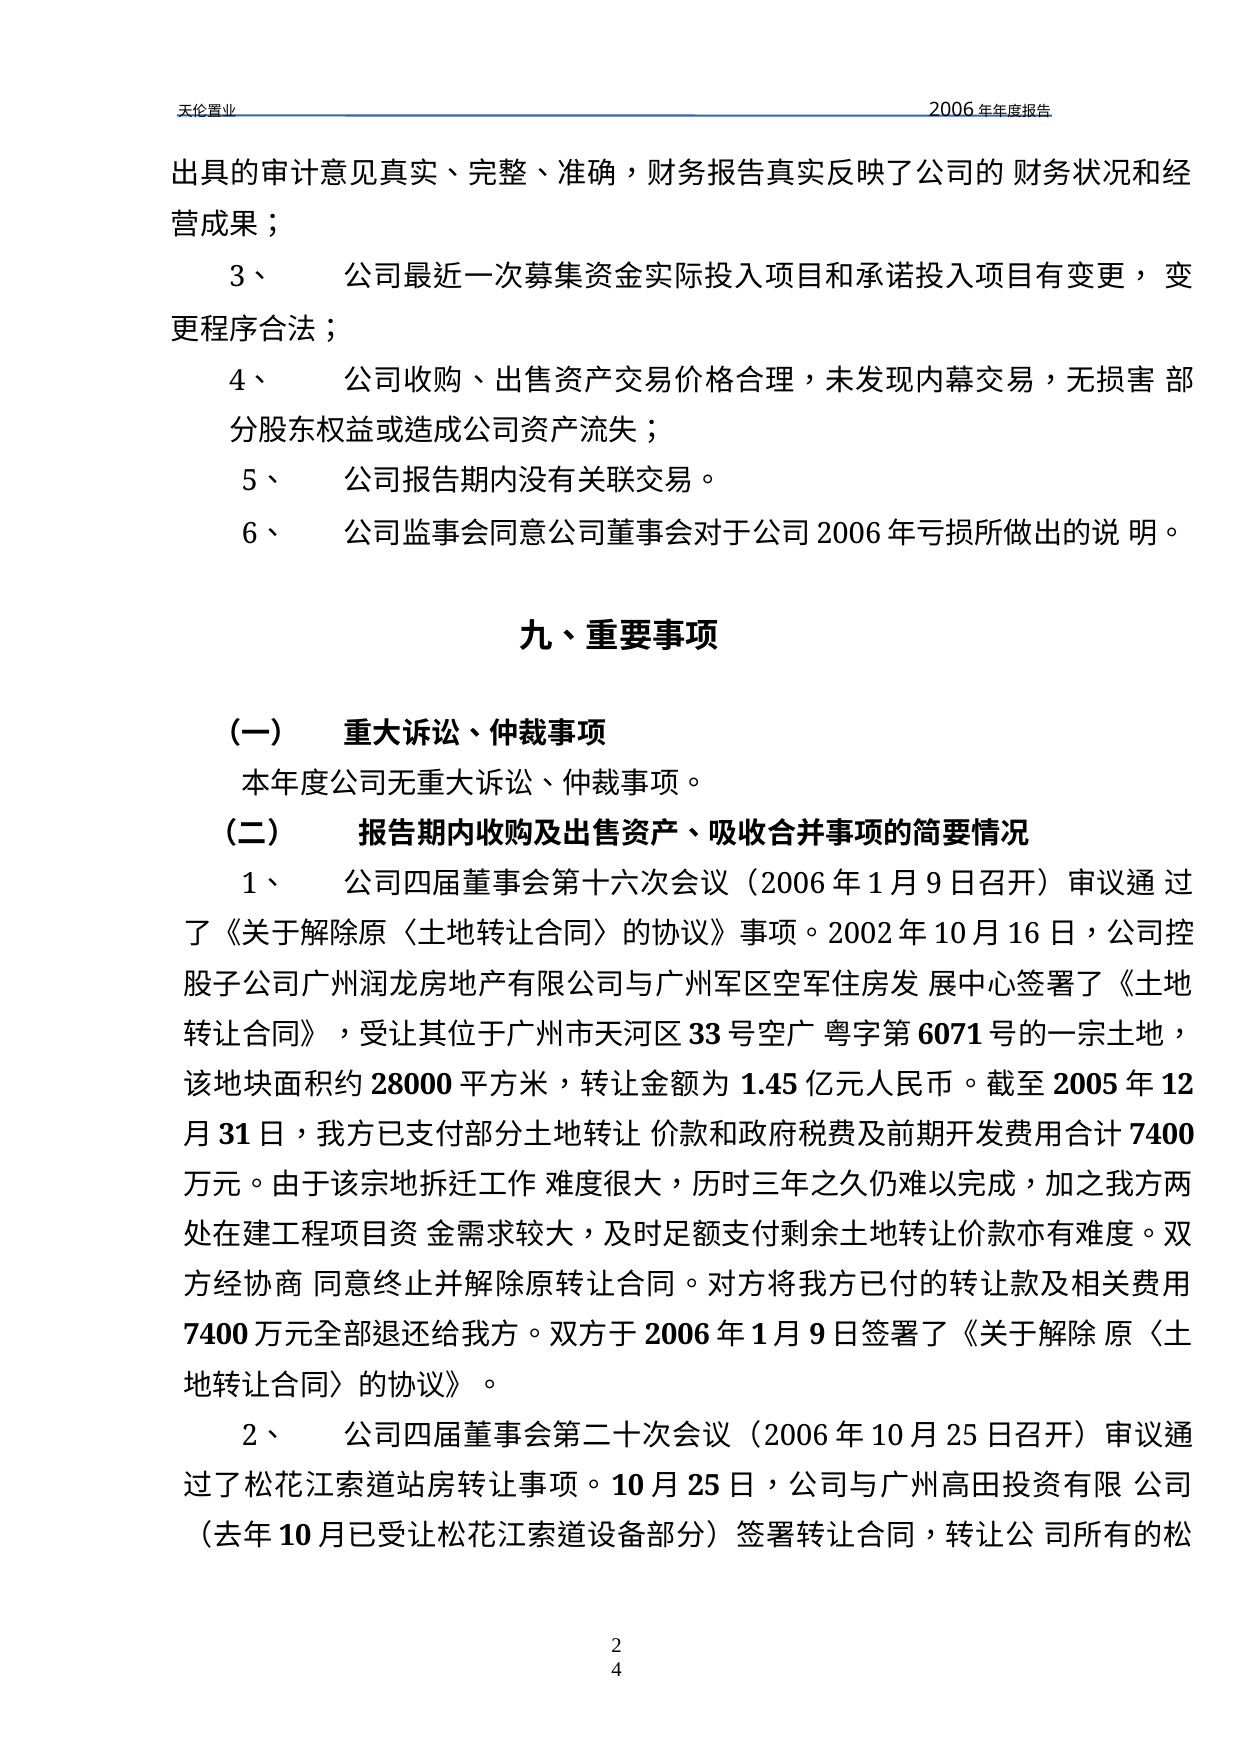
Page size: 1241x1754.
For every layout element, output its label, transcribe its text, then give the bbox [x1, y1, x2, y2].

text 九、重要事项 [43, 612, 1194, 658]
text 1、 公司四届董事会第十六次会议（2006年1月9日召开）审议通 过了《关于解除原〈土地转让合同〉的协议》事项。2002年10月16 日，公司控股子公司广州润龙房地产有限公司与广州军区空军住房发 展中心签署了《土地转让合同》，受让其位于广州市天河区33号空广 粤字第6071号的一宗土地，该地块面积约28000平方米，转让金额为 1.45亿元人民币。截至2005年12月31日，我方已支付部分土地转让 价款和政府税费及前期开发费用合计7400万元。由于该宗地拆迁工作 难度很大，历时三年之久仍难以完成，加之我方两处在建工程项目资 金需求较大，及时足额支付剩余土地转让价款亦有难度。双方经协商 同意终止并解除原转让合同。对方将我方已付的转让款及相关费用 7400万元全部退还给我方。双方于2006年1月9日签署了《关于解除 原〈土地转让合同〉的协议》。 [183, 854, 1194, 1405]
text （一） 重大诉讼、仲裁事项 [212, 703, 1194, 754]
text 4、 公司收购、出售资产交易价格合理，未发现内幕交易，无损害 部分股东权益或造成公司资产流失； [229, 349, 1194, 451]
text 6、 公司监事会同意公司董事会对于公司2006年亏损所做出的说 明。 [183, 501, 1194, 554]
text 3、 公司最近一次募集资金实际投入项目和承诺投入项目有变更， 变更程序合法； [171, 244, 1194, 349]
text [183, 1405, 1194, 1555]
text 5、 公司报告期内没有关联交易。 [241, 451, 1194, 501]
text 本年度公司无重大诉讼、仲裁事项。 [241, 754, 1194, 804]
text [171, 143, 1194, 244]
text （二） 报告期内收购及出售资产、吸收合并事项的简要情况 [43, 804, 1194, 854]
